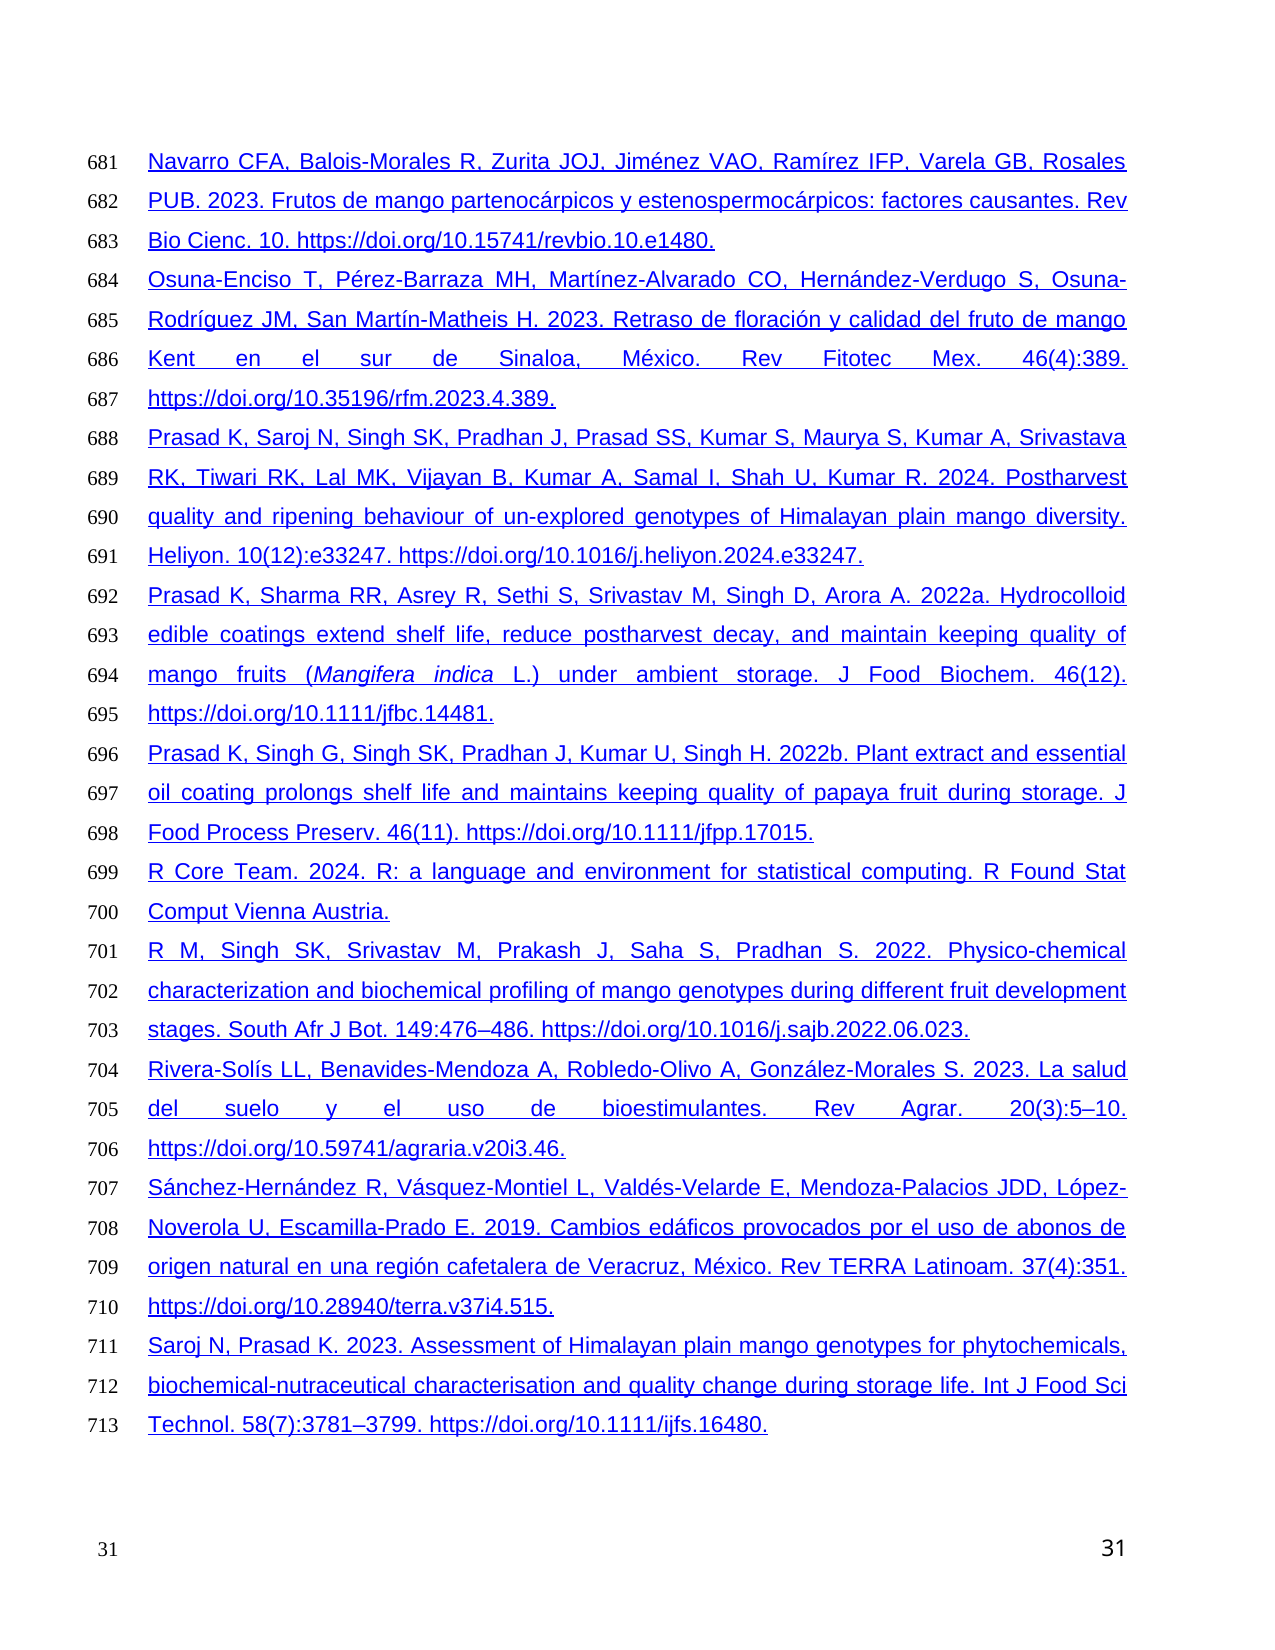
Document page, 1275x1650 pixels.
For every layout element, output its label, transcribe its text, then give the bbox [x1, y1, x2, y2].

text Navarro CFA, Balois-Morales R, Zurita JOJ, Jiménez VAO, Ramírez IFP, Varela GB, Rosales PUB. 2023. Frutos de mango partenocárpicos y estenospermocárpicos: factores causantes. Rev Bio Cienc. 10. https://doi.org/10.15741/revbio.10.e1480. [148, 211, 1127, 253]
text Prasad K, Saroj N, Singh SK, Pradhan J, Prasad SS, Kumar S, Maurya S, Kumar A, Srivastava RK, Tiwari RK, Lal MK, Vijayan B, Kumar A, Samal I, Shah U, Kumar R. 2024. Postharvest quality and ripening behaviour of un-explored genotypes of Himalayan plain mango diversity. Heliyon. 10(12):e33247. https://doi.org/10.1016/j.heliyon.2024.e33247. [148, 448, 1127, 486]
text Osuna-Enciso T, Pérez-Barraza MH, Martínez-Alvarado CO, Hernández-Verdugo S, Osuna-Rodríguez JM, San Martín-Matheis H. 2023. Retraso de floración y calidad del fruto de mango Kent en el sur de Sinaloa, México. Rev Fitotec Mex. 46(4):389. https://doi.org/10.35196/rfm.2023.4.389. [148, 330, 1127, 368]
text Saroj N, Prasad K. 2023. Assessment of Himalayan plain mango genotypes for phytochemicals, biochemical‐nutraceutical characterisation and quality change during storage life. Int J Food Sci Technol. 58(7):3781–3799. https://doi.org/10.1111/ijfs.16480. [148, 1332, 1127, 1355]
text Prasad K, Saroj N, Singh SK, Pradhan J, Prasad SS, Kumar S, Maurya S, Kumar A, Srivastava RK, Tiwari RK, Lal MK, Vijayan B, Kumar A, Samal I, Shah U, Kumar R. 2024. Postharvest quality and ripening behaviour of un-explored genotypes of Himalayan plain mango diversity. Heliyon. 10(12):e33247. https://doi.org/10.1016/j.heliyon.2024.e33247. [148, 488, 1127, 526]
text Prasad K, Singh G, Singh SK, Pradhan J, Kumar U, Singh H. 2022b. Plant extract and essential oil coating prolongs shelf life and maintains keeping quality of papaya fruit during storage. J Food Process Preserv. 46(11). https://doi.org/10.1111/jfpp.17015. [148, 803, 1127, 845]
text Osuna-Enciso T, Pérez-Barraza MH, Martínez-Alvarado CO, Hernández-Verdugo S, Osuna-Rodríguez JM, San Martín-Matheis H. 2023. Retraso de floración y calidad del fruto de mango Kent en el sur de Sinaloa, México. Rev Fitotec Mex. 46(4):389. https://doi.org/10.35196/rfm.2023.4.389. [148, 290, 1127, 328]
text Saroj N, Prasad K. 2023. Assessment of Himalayan plain mango genotypes for phytochemicals, biochemical‐nutraceutical characterisation and quality change during storage life. Int J Food Sci Technol. 58(7):3781–3799. https://doi.org/10.1111/ijfs.16480. [148, 1356, 1127, 1394]
text Prasad K, Saroj N, Singh SK, Pradhan J, Prasad SS, Kumar S, Maurya S, Kumar A, Srivastava RK, Tiwari RK, Lal MK, Vijayan B, Kumar A, Samal I, Shah U, Kumar R. 2024. Postharvest quality and ripening behaviour of un-explored genotypes of Himalayan plain mango diversity. Heliyon. 10(12):e33247. https://doi.org/10.1016/j.heliyon.2024.e33247. [148, 424, 1127, 447]
text Osuna-Enciso T, Pérez-Barraza MH, Martínez-Alvarado CO, Hernández-Verdugo S, Osuna-Rodríguez JM, San Martín-Matheis H. 2023. Retraso de floración y calidad del fruto de mango Kent en el sur de Sinaloa, México. Rev Fitotec Mex. 46(4):389. https://doi.org/10.35196/rfm.2023.4.389. [148, 369, 1127, 411]
text Osuna-Enciso T, Pérez-Barraza MH, Martínez-Alvarado CO, Hernández-Verdugo S, Osuna-Rodríguez JM, San Martín-Matheis H. 2023. Retraso de floración y calidad del fruto de mango Kent en el sur de Sinaloa, México. Rev Fitotec Mex. 46(4):389. https://doi.org/10.35196/rfm.2023.4.389. [148, 266, 1127, 289]
text Navarro CFA, Balois-Morales R, Zurita JOJ, Jiménez VAO, Ramírez IFP, Varela GB, Rosales PUB. 2023. Frutos de mango partenocárpicos y estenospermocárpicos: factores causantes. Rev Bio Cienc. 10. https://doi.org/10.15741/revbio.10.e1480. [148, 172, 1127, 210]
text Prasad K, Singh G, Singh SK, Pradhan J, Kumar U, Singh H. 2022b. Plant extract and essential oil coating prolongs shelf life and maintains keeping quality of papaya fruit during storage. J Food Process Preserv. 46(11). https://doi.org/10.1111/jfpp.17015. [148, 740, 1127, 763]
text Navarro CFA, Balois-Morales R, Zurita JOJ, Jiménez VAO, Ramírez IFP, Varela GB, Rosales PUB. 2023. Frutos de mango partenocárpicos y estenospermocárpicos: factores causantes. Rev Bio Cienc. 10. https://doi.org/10.15741/revbio.10.e1480. [148, 148, 1127, 170]
text Prasad K, Sharma RR, Asrey R, Sethi S, Srivastav M, Singh D, Arora A. 2022a. Hydrocolloid edible coatings extend shelf life, reduce postharvest decay, and maintain keeping quality of mango fruits (Mangifera indica L.) under ambient storage. J Food Biochem. 46(12). https://doi.org/10.1111/jfbc.14481. [148, 685, 1127, 727]
text Prasad K, Singh G, Singh SK, Pradhan J, Kumar U, Singh H. 2022b. Plant extract and essential oil coating prolongs shelf life and maintains keeping quality of papaya fruit during storage. J Food Process Preserv. 46(11). https://doi.org/10.1111/jfpp.17015. [148, 764, 1127, 802]
text Prasad K, Saroj N, Singh SK, Pradhan J, Prasad SS, Kumar S, Maurya S, Kumar A, Srivastava RK, Tiwari RK, Lal MK, Vijayan B, Kumar A, Samal I, Shah U, Kumar R. 2024. Postharvest quality and ripening behaviour of un-explored genotypes of Himalayan plain mango diversity. Heliyon. 10(12):e33247. https://doi.org/10.1016/j.heliyon.2024.e33247. [148, 527, 1127, 569]
text Saroj N, Prasad K. 2023. Assessment of Himalayan plain mango genotypes for phytochemicals, biochemical‐nutraceutical characterisation and quality change during storage life. Int J Food Sci Technol. 58(7):3781–3799. https://doi.org/10.1111/ijfs.16480. [148, 1396, 1127, 1437]
text R Core Team. 2024. R: a language and environment for statistical computing. R Found Stat Comput Vienna Austria. [148, 858, 1127, 924]
text Prasad K, Sharma RR, Asrey R, Sethi S, Srivastav M, Singh D, Arora A. 2022a. Hydrocolloid edible coatings extend shelf life, reduce postharvest decay, and maintain keeping quality of mango fruits (Mangifera indica L.) under ambient storage. J Food Biochem. 46(12). https://doi.org/10.1111/jfbc.14481. [148, 606, 1127, 684]
text R M, Singh SK, Srivastav M, Prakash J, Saha S, Pradhan S. 2022. Physico-chemical characterization and biochemical profiling of mango genotypes during different fruit development stages. South Afr J Bot. 149:476–486. https://doi.org/10.1016/j.sajb.2022.06.023. [148, 937, 1127, 960]
text R M, Singh SK, Srivastav M, Prakash J, Saha S, Pradhan S. 2022. Physico-chemical characterization and biochemical profiling of mango genotypes during different fruit development stages. South Afr J Bot. 149:476–486. https://doi.org/10.1016/j.sajb.2022.06.023. [148, 961, 1127, 1000]
text Prasad K, Sharma RR, Asrey R, Sethi S, Srivastav M, Singh D, Arora A. 2022a. Hydrocolloid edible coatings extend shelf life, reduce postharvest decay, and maintain keeping quality of mango fruits (Mangifera indica L.) under ambient storage. J Food Biochem. 46(12). https://doi.org/10.1111/jfbc.14481. [148, 582, 1127, 605]
text R M, Singh SK, Srivastav M, Prakash J, Saha S, Pradhan S. 2022. Physico-chemical characterization and biochemical profiling of mango genotypes during different fruit development stages. South Afr J Bot. 149:476–486. https://doi.org/10.1016/j.sajb.2022.06.023. [148, 1001, 1127, 1043]
